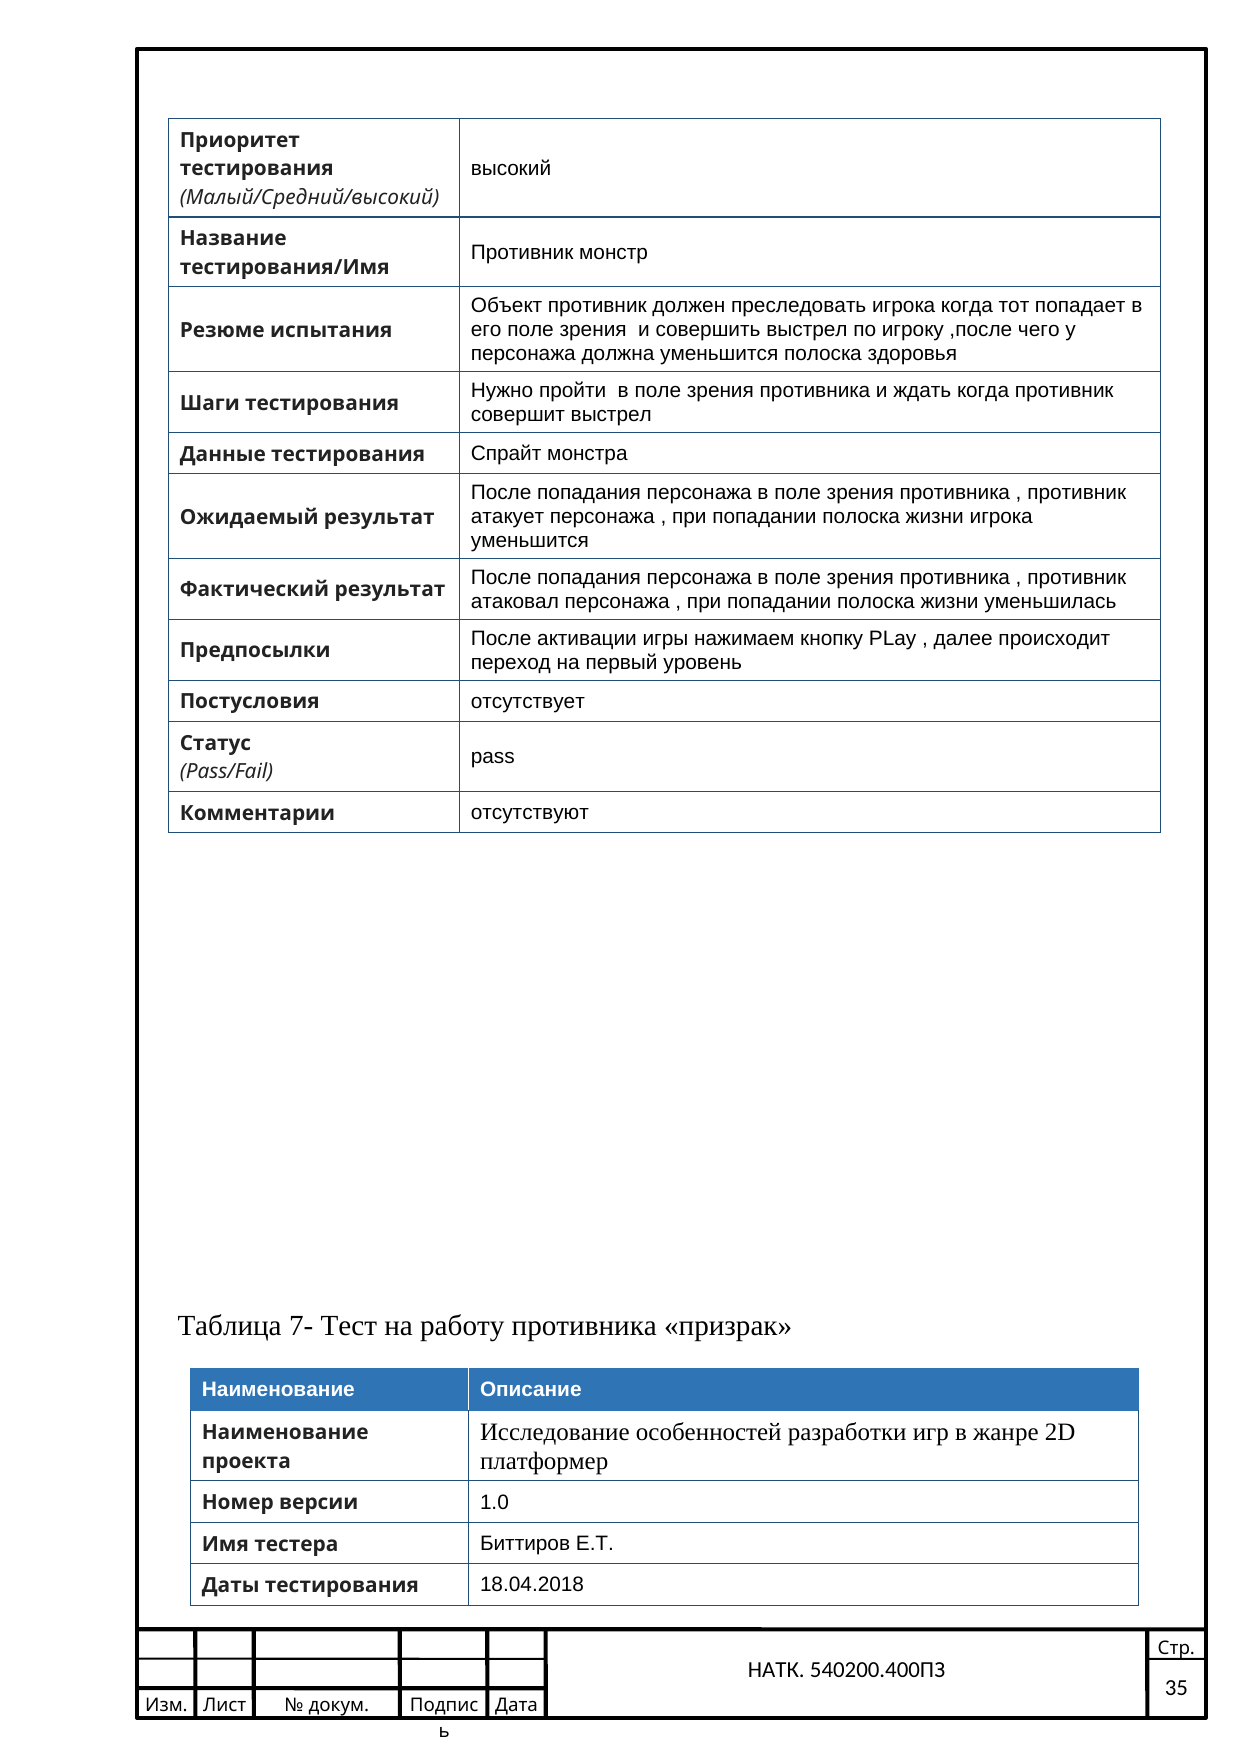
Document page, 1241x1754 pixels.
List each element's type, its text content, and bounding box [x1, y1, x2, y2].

table_cell Наименование проекта [191, 1411, 468, 1480]
table_cell Предпосылки [169, 620, 459, 679]
table_cell отсутствуют [460, 792, 1160, 832]
table_cell Нужно пройти в поле зрения противника и ждать когда противник совершит выстрел [460, 372, 1160, 432]
table_cell Биттиров Е.Т. [469, 1523, 1138, 1563]
table_cell После активации игры нажимаем кнопку PLay , далее происходит переход на первый уровень [460, 620, 1160, 679]
table_cell Приоритет тестирования (Малый/Средний/высокий) [169, 119, 459, 216]
table_cell Противник монстр [460, 218, 1160, 286]
table_cell Данные тестирования [169, 433, 459, 473]
table_cell Комментарии [169, 792, 459, 832]
table_cell Спрайт монстра [460, 433, 1160, 473]
table_cell Название тестирования/Имя [169, 218, 459, 286]
table_cell Ожидаемый результат [169, 474, 459, 558]
table_header Наименование [191, 1368, 468, 1410]
table_cell Исследование особенностей разработки игр в жанре 2D платформер [469, 1411, 1138, 1480]
table_header Описание [469, 1368, 1138, 1410]
table_cell 18.04.2018 [469, 1564, 1138, 1604]
table_cell Номер версии [191, 1481, 468, 1522]
table_cell Имя тестера [191, 1523, 468, 1563]
table_cell Объект противник должен преследовать игрока когда тот попадает в его поле зрения и совершить выстрел по игроку ,после чего у персонажа должна уменьшится полоска здоровья [460, 287, 1160, 371]
table_cell Шаги тестирования [169, 372, 459, 432]
table_cell высокий [460, 119, 1160, 216]
table_cell Постусловия [169, 681, 459, 721]
table_cell pass [460, 722, 1160, 791]
table_cell Резюме испытания [169, 287, 459, 371]
table_cell Даты тестирования [191, 1564, 468, 1604]
table_cell После попадания персонажа в поле зрения противника , противник атаковал персонажа , при попадании полоска жизни уменьшилась [460, 559, 1160, 619]
table_cell 1.0 [469, 1481, 1138, 1522]
table_cell отсутствует [460, 681, 1160, 721]
text Таблица 7- Тест на работу противника «призрак» [177, 1308, 1152, 1342]
table_cell Статус (Pass/Fail) [169, 722, 459, 791]
table_cell Фактический результат [169, 559, 459, 619]
table_cell После попадания персонажа в поле зрения противника , противник атакует персонажа , при попадании полоска жизни игрока уменьшится [460, 474, 1160, 558]
